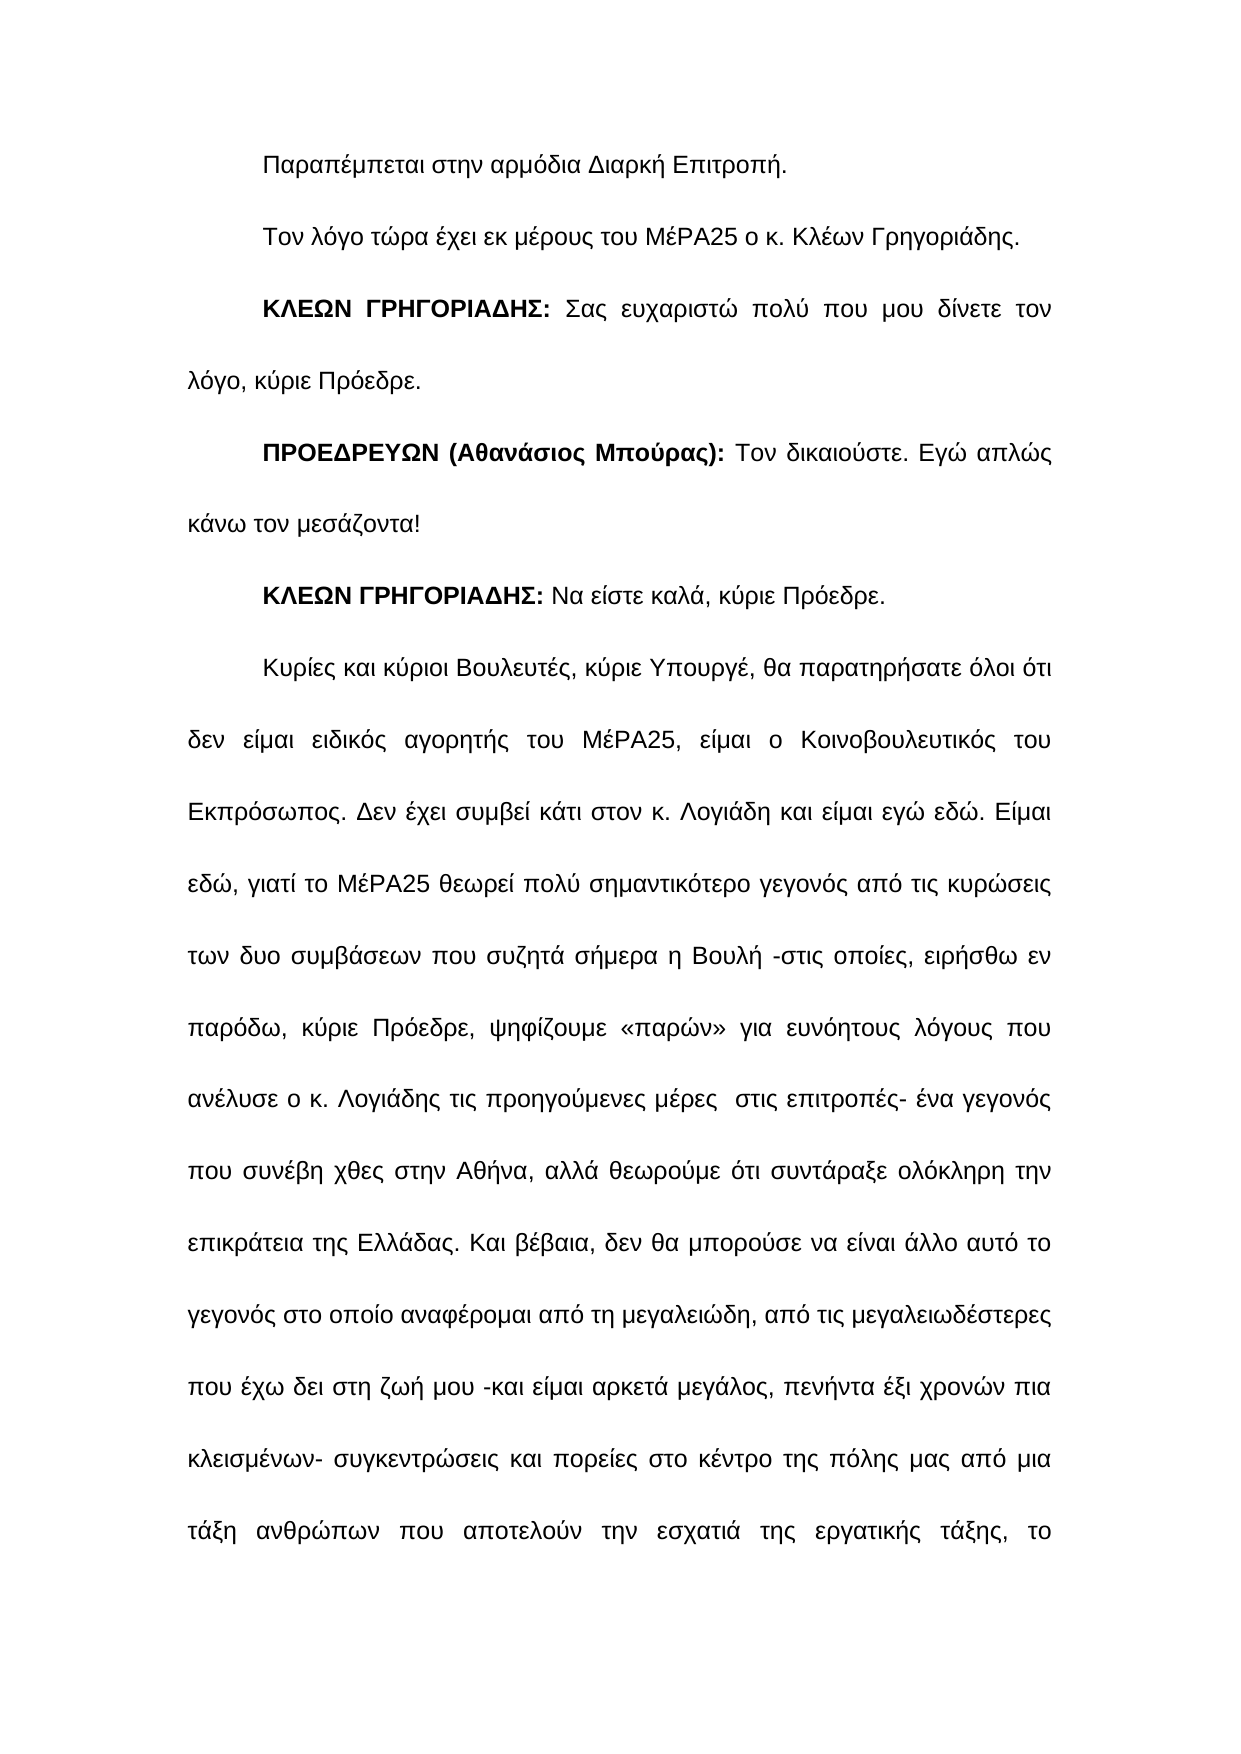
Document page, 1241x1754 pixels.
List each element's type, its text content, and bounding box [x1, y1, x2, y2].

text ΚΛΕΩΝ ΓΡΗΓΟΡΙΑΔΗΣ: Σας ευχαριστώ πολύ που μου δίνετε τον λόγο, κύριε Πρόεδρε. [187, 294, 1053, 394]
text ΚΛΕΩΝ ΓΡΗΓΟΡΙΑΔΗΣ: Να είστε καλά, κύριε Πρόεδρε. [187, 581, 1053, 610]
text ΠΡΟΕΔΡΕΥΩΝ (Αθανάσιος Μπούρας): Τον δικαιούστε. Εγώ απλώς κάνω τον μεσάζοντα! [187, 437, 1053, 538]
text Τον λόγο τώρα έχει εκ μέρους του ΜέΡΑ25 ο κ. Κλέων Γρηγοριάδης. [187, 222, 1053, 251]
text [187, 653, 1053, 1544]
text Παραπέμπεται στην αρμόδια Διαρκή Επιτροπή. [187, 150, 1053, 179]
